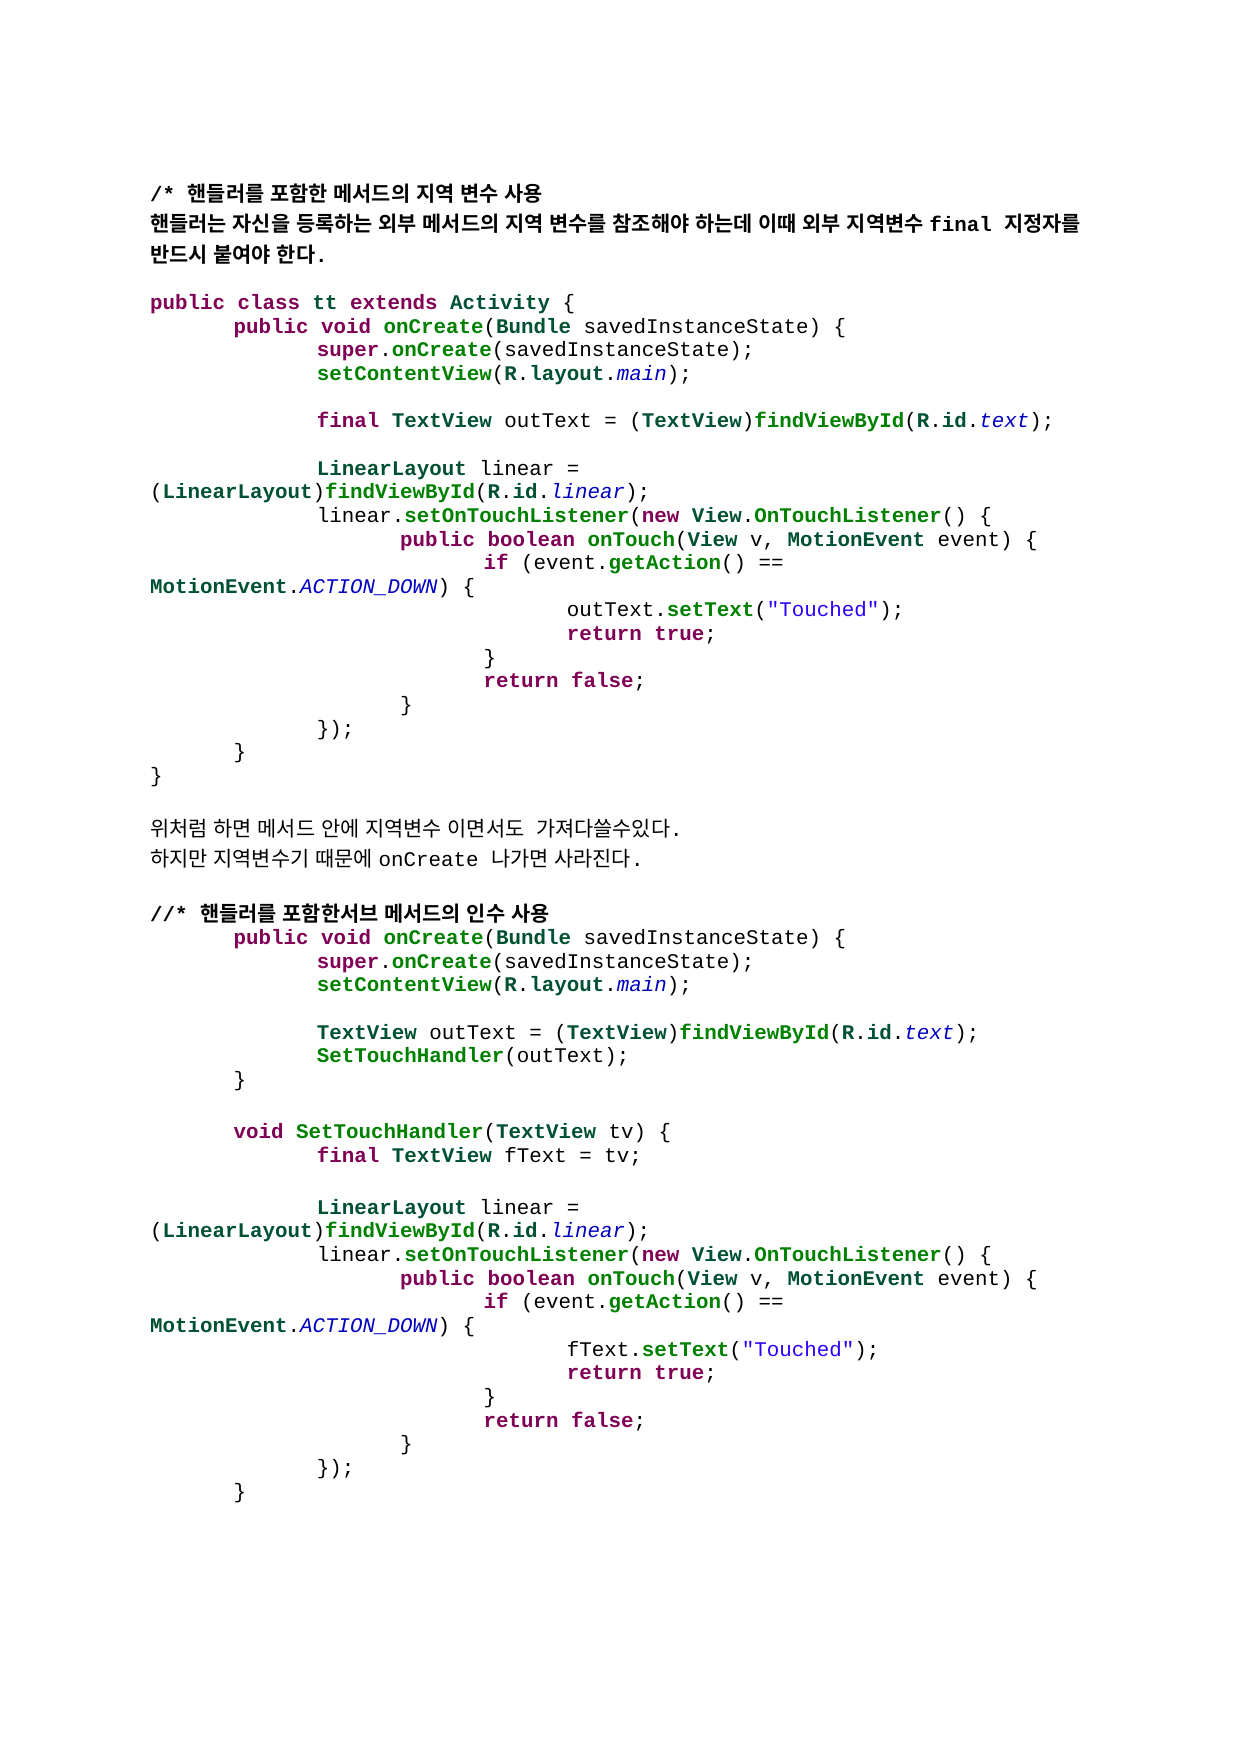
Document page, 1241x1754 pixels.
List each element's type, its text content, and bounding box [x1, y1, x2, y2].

text //* 핸들러를 포함한서브 메서드의 인수 사용 [150, 897, 1090, 927]
text } [150, 1481, 1090, 1504]
text 위처럼 하면 메서드 안에 지역변수 이면서도 가져다쓸수있다. [150, 812, 1090, 843]
text } [150, 1386, 1090, 1410]
text final TextView fText = tv; [150, 1145, 1090, 1168]
text linear.setOnTouchListener(new View.OnTouchListener() { [150, 1244, 1090, 1268]
text setContentView(R.layout.main); [150, 363, 1090, 387]
text 하지만 지역변수기 때문에 onCreate 나가면 사라진다. [150, 843, 1090, 873]
text } [150, 1433, 1090, 1457]
text if (event.getAction() == MotionEvent.ACTION_DOWN) { [150, 1291, 1090, 1339]
text return true; [150, 1362, 1090, 1386]
text }); [150, 1457, 1090, 1481]
text super.onCreate(savedInstanceState); [150, 951, 1090, 974]
text } [150, 1069, 1090, 1093]
text LinearLayout linear = (LinearLayout)findViewById(R.id.linear); [150, 1197, 1090, 1244]
text return true; [150, 623, 1090, 647]
text }); [150, 718, 1090, 741]
text public class tt extends Activity { [150, 292, 1090, 316]
text void SetTouchHandler(TextView tv) { [150, 1121, 1090, 1145]
text } [150, 741, 1090, 765]
text public void onCreate(Bundle savedInstanceState) { [150, 316, 1090, 339]
text 핸들러는 자신을 등록하는 외부 메서드의 지역 변수를 참조해야 하는데 이때 외부 지역변수 final 지정자를 반드시 붙여야 한다. [150, 208, 1090, 268]
text } [150, 694, 1090, 718]
text LinearLayout linear = (LinearLayout)findViewById(R.id.linear); [150, 458, 1090, 505]
text /* 핸들러를 포함한 메서드의 지역 변수 사용 [150, 177, 1090, 208]
text } [150, 647, 1090, 670]
text public boolean onTouch(View v, MotionEvent event) { [150, 1268, 1090, 1291]
text final TextView outText = (TextView)findViewById(R.id.text); [150, 410, 1090, 434]
text fText.setText("Touched"); [150, 1339, 1090, 1362]
text setContentView(R.layout.main); [150, 974, 1090, 998]
text super.onCreate(savedInstanceState); [150, 339, 1090, 363]
text } [150, 765, 1090, 789]
text return false; [150, 1410, 1090, 1433]
text if (event.getAction() == MotionEvent.ACTION_DOWN) { [150, 552, 1090, 599]
text public void onCreate(Bundle savedInstanceState) { [150, 927, 1090, 951]
text return false; [150, 670, 1090, 694]
text linear.setOnTouchListener(new View.OnTouchListener() { [150, 505, 1090, 528]
text SetTouchHandler(outText); [150, 1045, 1090, 1069]
text public boolean onTouch(View v, MotionEvent event) { [150, 528, 1090, 552]
text outText.setText("Touched"); [150, 599, 1090, 623]
text TextView outText = (TextView)findViewById(R.id.text); [150, 1022, 1090, 1045]
